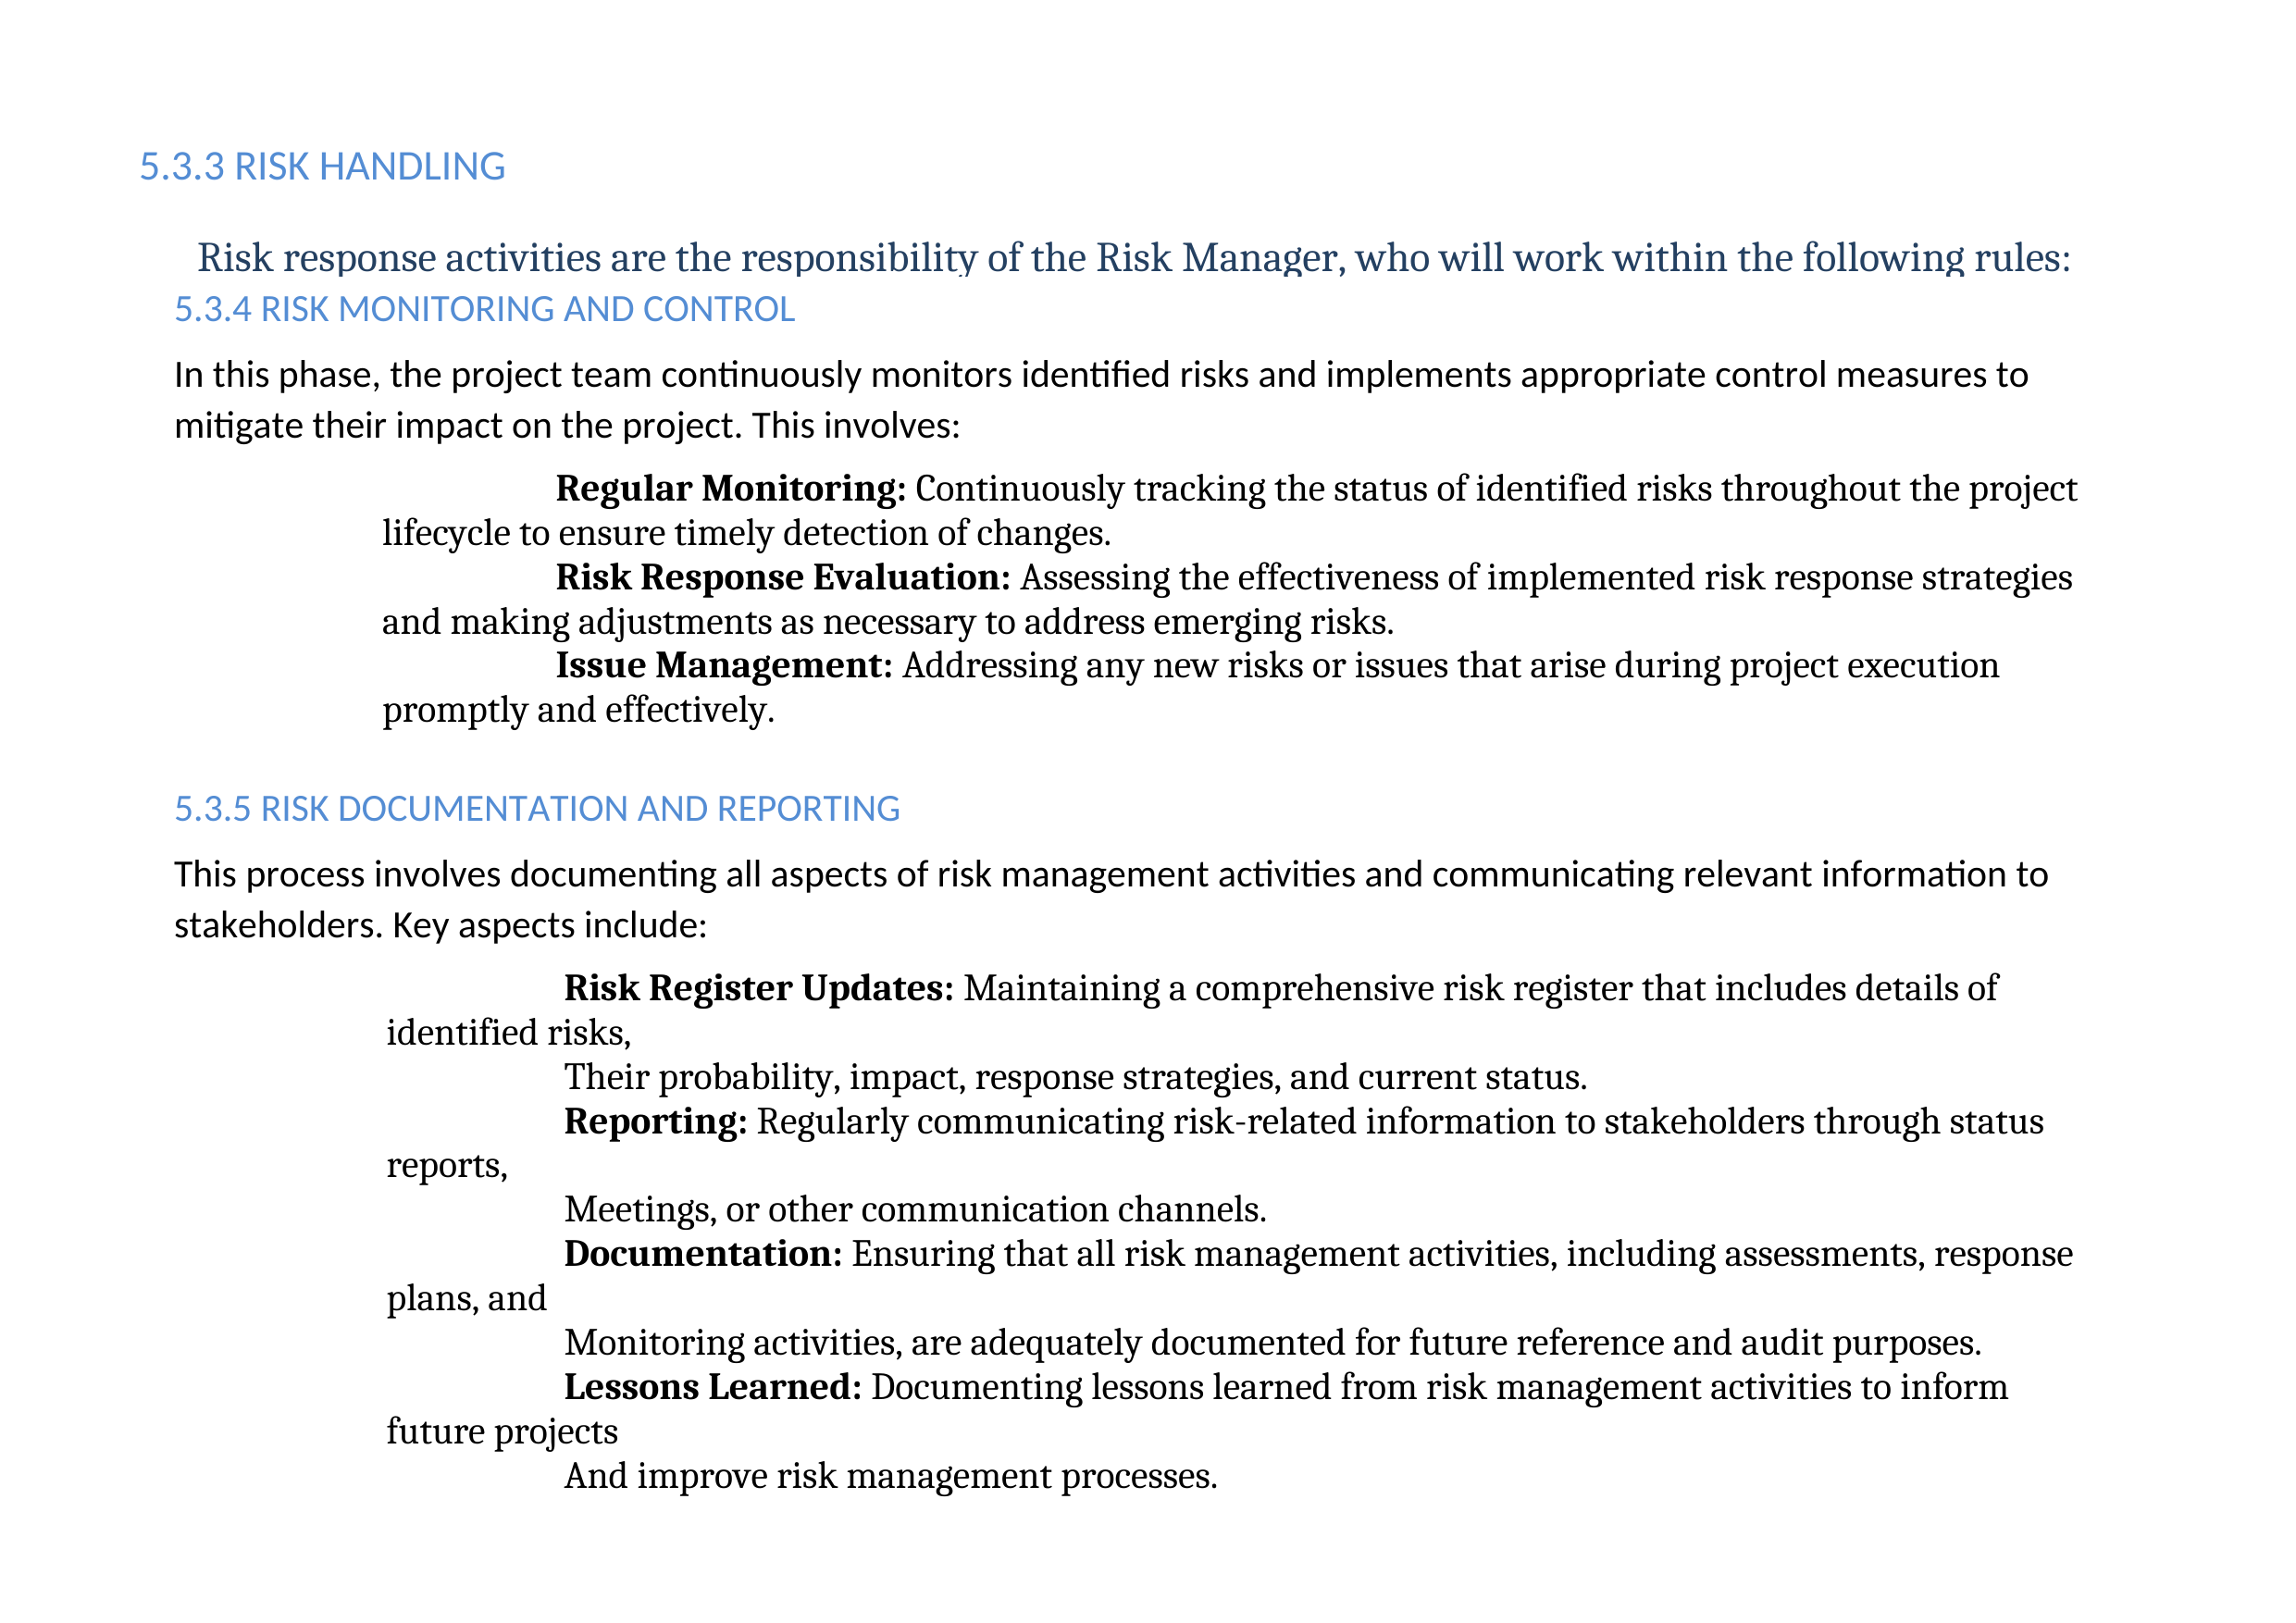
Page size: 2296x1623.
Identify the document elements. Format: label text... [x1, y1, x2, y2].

text 5.3.3 RISK HANDLING [139, 139, 2156, 191]
